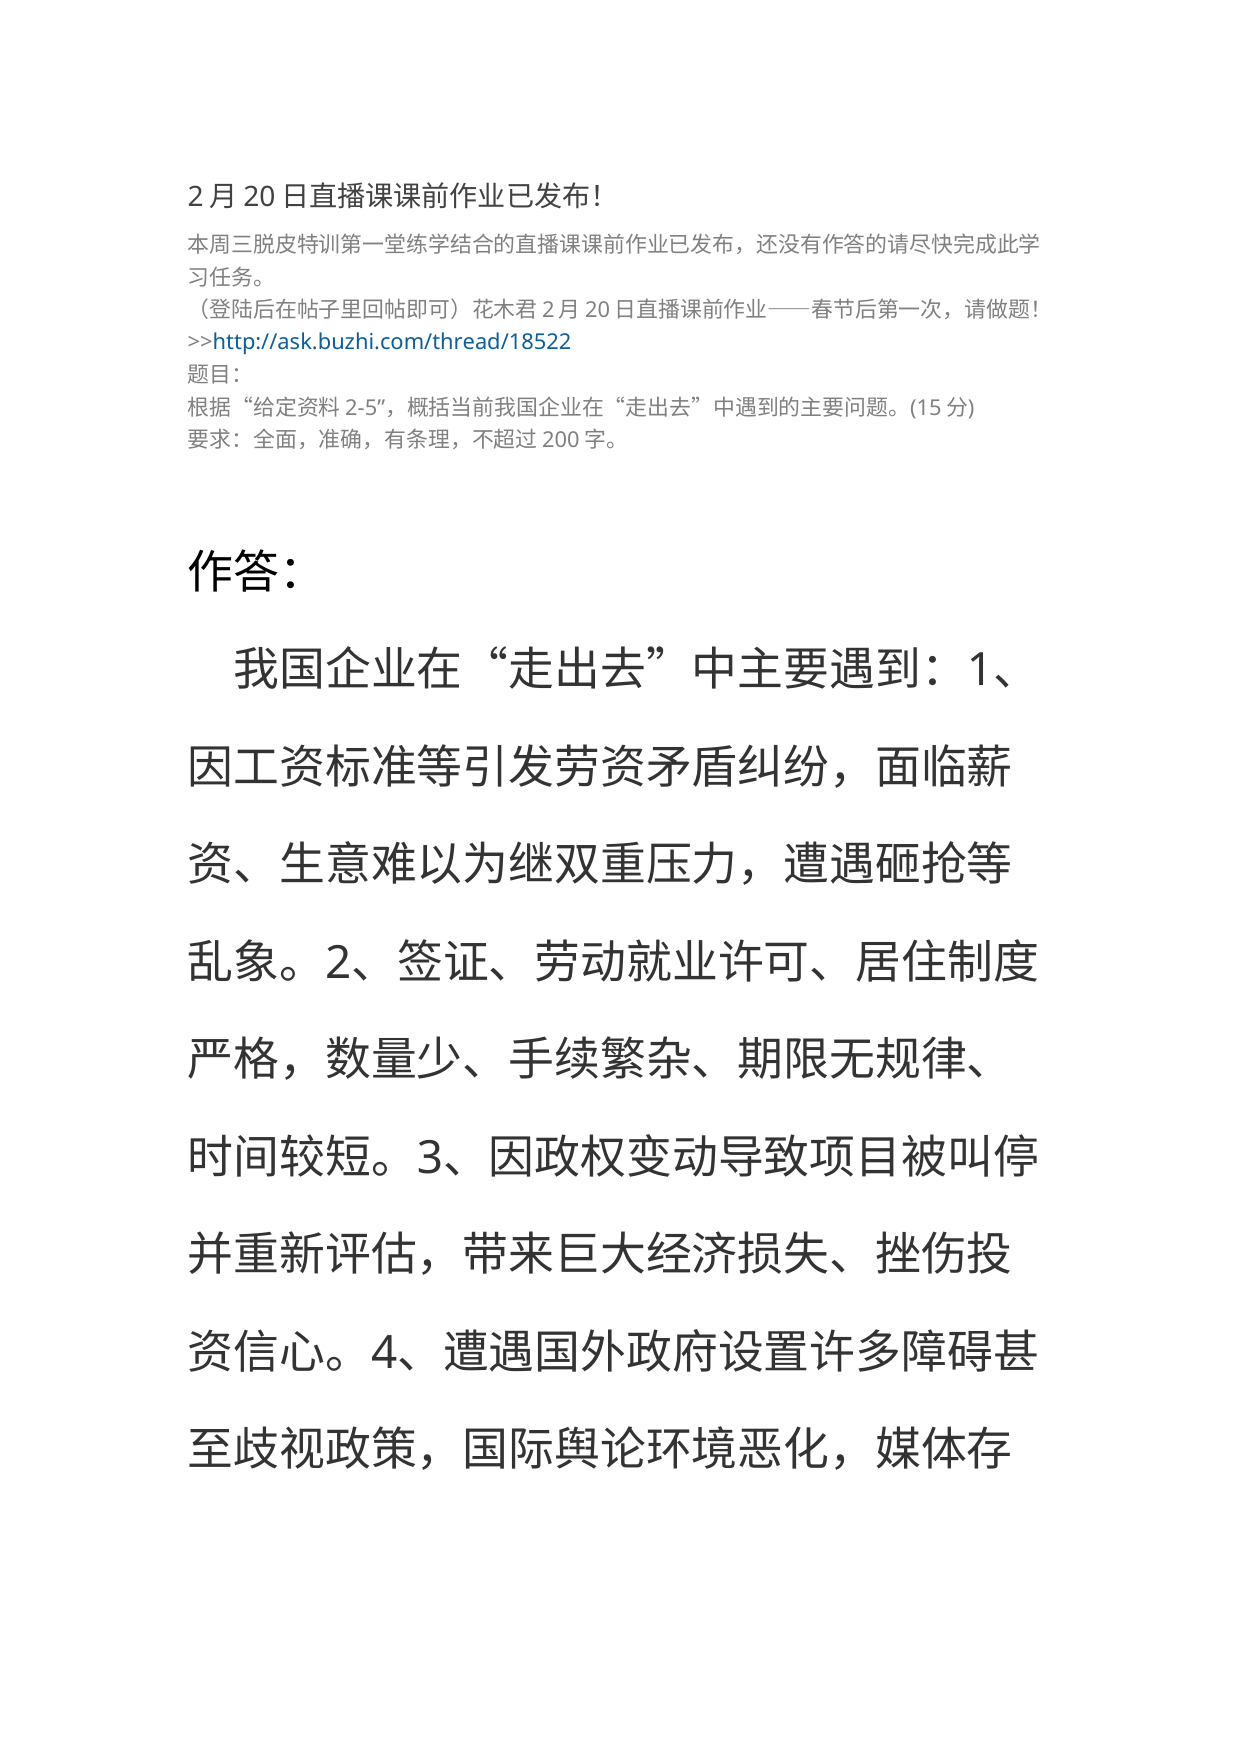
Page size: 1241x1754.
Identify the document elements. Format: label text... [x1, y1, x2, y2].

text 2月20日直播课课前作业已发布！ [187, 162, 1053, 227]
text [187, 617, 1053, 1494]
text 本周三脱皮特训第一堂练学结合的直播课课前作业已发布，还没有作答的请尽快完成此学习任务。 （登陆后在帖子里回帖即可）花木君2月20日直播课前作业——春节后第一次，请做题！ >>http://ask.buzhi.com/thread/18522 题目： 根据“给定资料2-5”，概括当前我国企业在“走出去”中遇到的主要问题。(15分) 要求：全面，准确，有条理，不超过200字。 [187, 227, 1053, 454]
text 作答： [187, 519, 1053, 617]
